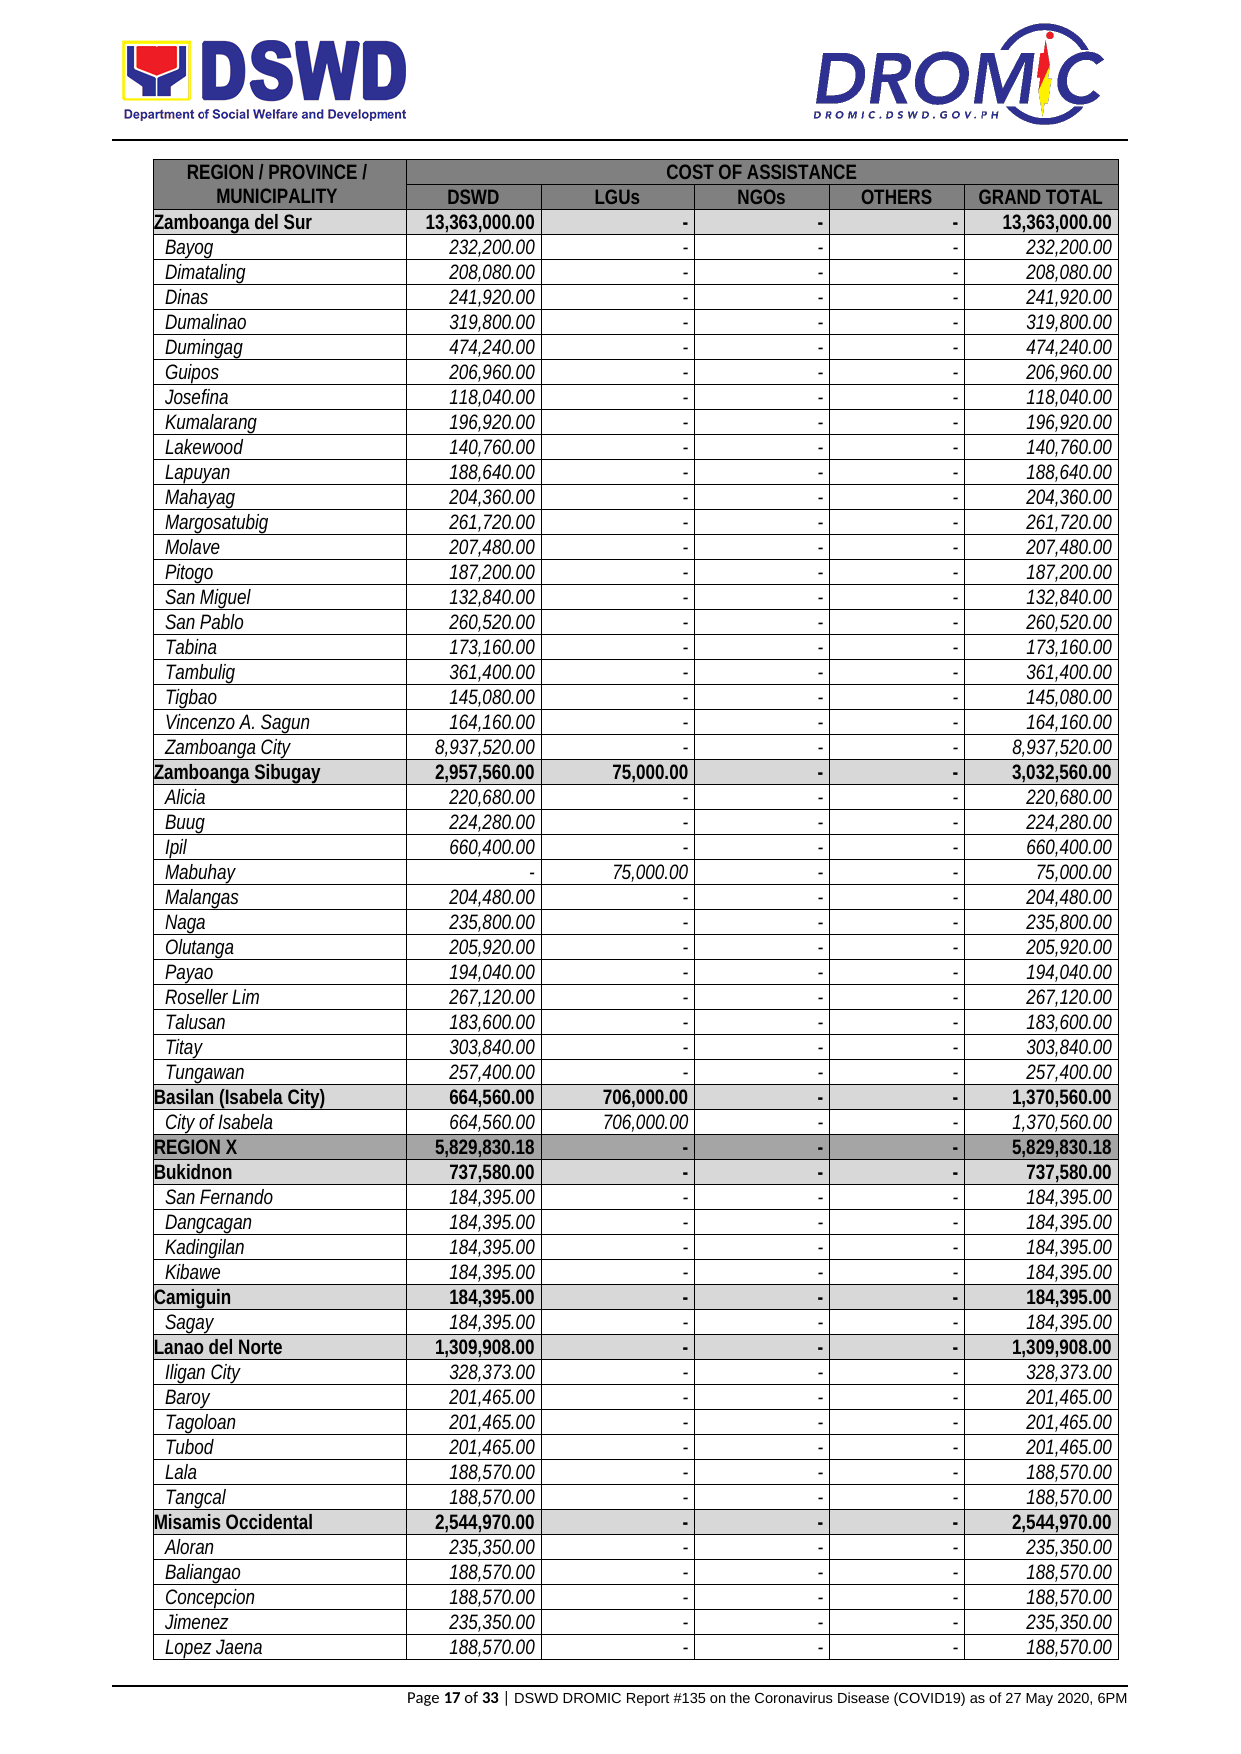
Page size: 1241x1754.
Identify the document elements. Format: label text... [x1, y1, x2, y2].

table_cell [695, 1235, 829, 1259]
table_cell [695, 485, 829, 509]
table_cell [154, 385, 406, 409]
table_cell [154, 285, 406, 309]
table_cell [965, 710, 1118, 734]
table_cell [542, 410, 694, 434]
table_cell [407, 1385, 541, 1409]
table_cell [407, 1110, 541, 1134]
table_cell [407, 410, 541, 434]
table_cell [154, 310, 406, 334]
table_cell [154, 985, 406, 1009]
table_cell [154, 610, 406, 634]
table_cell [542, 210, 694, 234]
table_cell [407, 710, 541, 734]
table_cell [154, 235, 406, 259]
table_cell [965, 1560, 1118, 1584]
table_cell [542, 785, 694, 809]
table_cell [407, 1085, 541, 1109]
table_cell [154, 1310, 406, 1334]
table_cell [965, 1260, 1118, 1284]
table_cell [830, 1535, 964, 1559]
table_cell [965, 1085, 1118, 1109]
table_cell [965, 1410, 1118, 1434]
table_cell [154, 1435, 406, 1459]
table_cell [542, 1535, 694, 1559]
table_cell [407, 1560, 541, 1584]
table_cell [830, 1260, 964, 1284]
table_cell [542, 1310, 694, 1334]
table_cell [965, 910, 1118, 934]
picture [112, 37, 417, 125]
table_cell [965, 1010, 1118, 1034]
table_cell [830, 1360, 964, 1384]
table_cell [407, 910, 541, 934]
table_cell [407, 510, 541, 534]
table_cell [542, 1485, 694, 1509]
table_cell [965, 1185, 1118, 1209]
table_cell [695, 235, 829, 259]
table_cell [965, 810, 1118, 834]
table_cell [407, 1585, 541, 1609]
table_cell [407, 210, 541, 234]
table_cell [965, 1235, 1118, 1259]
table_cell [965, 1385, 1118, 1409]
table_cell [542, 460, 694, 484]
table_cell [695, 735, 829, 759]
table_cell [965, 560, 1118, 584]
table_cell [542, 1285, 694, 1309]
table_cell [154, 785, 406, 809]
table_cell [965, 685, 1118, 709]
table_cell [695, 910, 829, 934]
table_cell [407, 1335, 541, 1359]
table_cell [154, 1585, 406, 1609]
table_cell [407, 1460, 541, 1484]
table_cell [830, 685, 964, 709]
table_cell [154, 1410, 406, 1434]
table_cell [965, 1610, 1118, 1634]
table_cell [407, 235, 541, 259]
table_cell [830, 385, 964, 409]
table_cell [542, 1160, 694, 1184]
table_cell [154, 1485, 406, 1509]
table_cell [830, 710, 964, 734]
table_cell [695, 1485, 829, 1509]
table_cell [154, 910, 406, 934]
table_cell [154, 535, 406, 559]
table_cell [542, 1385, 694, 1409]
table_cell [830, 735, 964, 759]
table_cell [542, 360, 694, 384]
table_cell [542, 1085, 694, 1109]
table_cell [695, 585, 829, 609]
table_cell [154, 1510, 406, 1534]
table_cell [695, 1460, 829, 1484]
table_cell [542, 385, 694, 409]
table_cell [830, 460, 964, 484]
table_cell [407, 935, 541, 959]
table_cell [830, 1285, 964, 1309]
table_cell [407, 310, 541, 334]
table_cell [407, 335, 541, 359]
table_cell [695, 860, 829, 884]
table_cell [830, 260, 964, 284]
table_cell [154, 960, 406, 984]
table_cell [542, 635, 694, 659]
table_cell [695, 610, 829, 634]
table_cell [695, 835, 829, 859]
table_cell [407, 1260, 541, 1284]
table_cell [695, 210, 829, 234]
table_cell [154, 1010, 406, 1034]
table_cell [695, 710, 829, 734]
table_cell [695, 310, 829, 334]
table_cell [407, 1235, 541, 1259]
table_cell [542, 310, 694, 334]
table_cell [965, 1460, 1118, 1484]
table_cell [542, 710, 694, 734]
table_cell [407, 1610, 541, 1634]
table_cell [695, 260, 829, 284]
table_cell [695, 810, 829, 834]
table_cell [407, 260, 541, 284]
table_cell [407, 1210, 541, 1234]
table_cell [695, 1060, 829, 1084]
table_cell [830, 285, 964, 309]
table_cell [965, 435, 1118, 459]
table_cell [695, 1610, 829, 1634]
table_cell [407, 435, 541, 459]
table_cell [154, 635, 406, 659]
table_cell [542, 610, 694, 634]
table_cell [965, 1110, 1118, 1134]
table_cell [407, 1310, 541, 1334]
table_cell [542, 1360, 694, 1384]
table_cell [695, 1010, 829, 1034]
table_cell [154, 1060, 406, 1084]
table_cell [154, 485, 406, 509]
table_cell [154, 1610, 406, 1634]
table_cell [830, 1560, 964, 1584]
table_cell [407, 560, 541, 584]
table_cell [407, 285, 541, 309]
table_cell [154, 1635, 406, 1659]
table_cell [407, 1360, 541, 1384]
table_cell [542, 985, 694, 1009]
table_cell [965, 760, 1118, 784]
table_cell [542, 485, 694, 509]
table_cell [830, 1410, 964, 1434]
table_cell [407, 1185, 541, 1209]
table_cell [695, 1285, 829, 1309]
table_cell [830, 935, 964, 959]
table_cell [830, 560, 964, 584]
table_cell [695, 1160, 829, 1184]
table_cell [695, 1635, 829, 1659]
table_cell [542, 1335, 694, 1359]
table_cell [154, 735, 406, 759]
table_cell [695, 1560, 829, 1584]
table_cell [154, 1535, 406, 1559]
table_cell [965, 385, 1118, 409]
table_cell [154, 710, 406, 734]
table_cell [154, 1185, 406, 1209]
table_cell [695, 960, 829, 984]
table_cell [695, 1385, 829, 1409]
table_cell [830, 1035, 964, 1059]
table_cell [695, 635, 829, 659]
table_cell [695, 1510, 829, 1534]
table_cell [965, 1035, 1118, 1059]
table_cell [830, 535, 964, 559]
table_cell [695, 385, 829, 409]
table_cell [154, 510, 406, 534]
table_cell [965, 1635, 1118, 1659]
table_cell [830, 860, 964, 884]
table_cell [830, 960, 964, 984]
table_cell GRAND TOTAL [965, 185, 1118, 209]
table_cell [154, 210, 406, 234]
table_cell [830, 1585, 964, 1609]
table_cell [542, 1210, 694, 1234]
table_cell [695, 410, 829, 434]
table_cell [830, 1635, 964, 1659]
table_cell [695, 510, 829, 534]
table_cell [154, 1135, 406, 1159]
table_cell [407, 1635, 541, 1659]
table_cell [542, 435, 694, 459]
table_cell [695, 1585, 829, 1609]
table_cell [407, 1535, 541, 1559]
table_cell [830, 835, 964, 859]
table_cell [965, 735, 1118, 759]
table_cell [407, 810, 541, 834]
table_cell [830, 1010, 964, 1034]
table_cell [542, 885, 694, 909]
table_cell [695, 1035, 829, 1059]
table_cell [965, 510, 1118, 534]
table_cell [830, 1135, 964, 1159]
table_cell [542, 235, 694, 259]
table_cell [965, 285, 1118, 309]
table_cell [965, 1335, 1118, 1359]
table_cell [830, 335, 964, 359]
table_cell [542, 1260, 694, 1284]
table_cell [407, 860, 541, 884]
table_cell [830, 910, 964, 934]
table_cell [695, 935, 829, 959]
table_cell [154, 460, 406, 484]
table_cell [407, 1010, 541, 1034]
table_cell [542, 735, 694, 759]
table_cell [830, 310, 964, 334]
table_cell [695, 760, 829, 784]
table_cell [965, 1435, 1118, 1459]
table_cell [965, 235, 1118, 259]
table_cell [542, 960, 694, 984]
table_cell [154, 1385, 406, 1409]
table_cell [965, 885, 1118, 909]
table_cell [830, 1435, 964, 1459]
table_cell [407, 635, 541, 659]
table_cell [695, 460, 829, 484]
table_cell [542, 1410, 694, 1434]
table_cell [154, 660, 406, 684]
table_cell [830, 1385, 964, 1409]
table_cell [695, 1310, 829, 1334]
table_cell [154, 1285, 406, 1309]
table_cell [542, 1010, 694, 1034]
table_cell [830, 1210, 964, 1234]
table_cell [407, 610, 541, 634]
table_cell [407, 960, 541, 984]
table_header COST OF ASSISTANCE [407, 160, 1118, 184]
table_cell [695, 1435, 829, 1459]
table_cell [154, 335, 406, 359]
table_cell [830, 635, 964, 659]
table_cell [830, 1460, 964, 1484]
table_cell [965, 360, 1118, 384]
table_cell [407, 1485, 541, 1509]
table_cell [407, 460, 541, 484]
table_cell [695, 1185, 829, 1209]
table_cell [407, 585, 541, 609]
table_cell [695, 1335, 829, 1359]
table_cell LGUs [542, 185, 694, 209]
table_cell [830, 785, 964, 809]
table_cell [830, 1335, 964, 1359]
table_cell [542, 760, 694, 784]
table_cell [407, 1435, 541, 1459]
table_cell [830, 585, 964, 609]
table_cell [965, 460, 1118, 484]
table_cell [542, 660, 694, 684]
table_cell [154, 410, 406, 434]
table_header REGION / PROVINCE / MUNICIPALITY [154, 160, 406, 209]
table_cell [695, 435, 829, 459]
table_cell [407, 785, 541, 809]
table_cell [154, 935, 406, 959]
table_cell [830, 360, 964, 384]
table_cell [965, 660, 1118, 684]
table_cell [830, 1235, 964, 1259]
picture [781, 23, 1133, 125]
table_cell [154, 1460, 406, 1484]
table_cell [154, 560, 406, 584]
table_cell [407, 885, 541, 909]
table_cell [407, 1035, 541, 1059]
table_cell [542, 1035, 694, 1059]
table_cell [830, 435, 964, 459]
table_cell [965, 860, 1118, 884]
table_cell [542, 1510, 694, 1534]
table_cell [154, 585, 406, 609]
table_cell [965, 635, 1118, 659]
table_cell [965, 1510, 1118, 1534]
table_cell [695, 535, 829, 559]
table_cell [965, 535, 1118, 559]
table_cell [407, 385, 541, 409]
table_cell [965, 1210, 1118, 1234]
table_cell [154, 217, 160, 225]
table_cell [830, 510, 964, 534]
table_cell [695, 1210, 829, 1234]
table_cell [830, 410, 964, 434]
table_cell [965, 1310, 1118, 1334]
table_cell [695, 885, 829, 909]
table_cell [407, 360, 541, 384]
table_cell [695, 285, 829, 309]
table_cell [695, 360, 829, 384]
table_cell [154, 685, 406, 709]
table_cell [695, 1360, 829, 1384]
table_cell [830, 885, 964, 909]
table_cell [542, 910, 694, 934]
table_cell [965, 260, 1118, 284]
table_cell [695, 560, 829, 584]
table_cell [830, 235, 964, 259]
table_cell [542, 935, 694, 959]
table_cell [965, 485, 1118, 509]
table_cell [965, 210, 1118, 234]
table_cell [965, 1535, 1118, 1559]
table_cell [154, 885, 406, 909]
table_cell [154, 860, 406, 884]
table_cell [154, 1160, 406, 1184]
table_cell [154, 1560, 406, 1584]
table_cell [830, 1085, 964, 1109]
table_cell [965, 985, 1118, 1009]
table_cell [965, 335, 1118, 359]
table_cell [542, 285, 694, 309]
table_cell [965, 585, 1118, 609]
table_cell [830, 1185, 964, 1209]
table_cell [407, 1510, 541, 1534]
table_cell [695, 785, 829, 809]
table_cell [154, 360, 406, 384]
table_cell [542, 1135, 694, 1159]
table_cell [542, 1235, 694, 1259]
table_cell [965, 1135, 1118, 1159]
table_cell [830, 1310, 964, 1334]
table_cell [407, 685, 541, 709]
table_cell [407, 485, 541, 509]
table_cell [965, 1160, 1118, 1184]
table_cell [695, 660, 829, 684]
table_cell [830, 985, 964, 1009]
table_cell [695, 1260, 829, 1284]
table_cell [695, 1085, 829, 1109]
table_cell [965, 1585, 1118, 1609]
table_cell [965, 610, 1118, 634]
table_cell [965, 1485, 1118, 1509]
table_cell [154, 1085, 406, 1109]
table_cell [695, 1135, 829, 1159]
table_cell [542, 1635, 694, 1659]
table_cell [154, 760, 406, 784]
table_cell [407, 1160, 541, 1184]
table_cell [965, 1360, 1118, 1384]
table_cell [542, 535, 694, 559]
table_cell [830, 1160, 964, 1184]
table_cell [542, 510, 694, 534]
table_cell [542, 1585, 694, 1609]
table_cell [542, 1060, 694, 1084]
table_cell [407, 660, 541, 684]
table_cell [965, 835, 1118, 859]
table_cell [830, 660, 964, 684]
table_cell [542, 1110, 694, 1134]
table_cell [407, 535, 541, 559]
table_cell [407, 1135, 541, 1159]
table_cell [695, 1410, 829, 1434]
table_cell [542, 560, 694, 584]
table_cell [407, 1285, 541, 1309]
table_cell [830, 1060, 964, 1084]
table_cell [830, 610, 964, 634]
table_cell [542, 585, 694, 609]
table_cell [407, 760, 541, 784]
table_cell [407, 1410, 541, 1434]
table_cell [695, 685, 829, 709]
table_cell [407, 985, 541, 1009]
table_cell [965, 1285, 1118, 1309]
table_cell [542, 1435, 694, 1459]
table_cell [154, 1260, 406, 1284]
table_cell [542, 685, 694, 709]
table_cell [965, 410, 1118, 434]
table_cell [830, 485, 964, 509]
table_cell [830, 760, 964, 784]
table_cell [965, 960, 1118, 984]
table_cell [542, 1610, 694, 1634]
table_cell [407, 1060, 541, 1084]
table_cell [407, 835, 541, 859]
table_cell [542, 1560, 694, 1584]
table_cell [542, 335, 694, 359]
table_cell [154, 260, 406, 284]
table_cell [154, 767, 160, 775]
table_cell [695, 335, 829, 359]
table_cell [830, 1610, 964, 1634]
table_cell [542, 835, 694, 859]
table_cell OTHERS [830, 185, 964, 209]
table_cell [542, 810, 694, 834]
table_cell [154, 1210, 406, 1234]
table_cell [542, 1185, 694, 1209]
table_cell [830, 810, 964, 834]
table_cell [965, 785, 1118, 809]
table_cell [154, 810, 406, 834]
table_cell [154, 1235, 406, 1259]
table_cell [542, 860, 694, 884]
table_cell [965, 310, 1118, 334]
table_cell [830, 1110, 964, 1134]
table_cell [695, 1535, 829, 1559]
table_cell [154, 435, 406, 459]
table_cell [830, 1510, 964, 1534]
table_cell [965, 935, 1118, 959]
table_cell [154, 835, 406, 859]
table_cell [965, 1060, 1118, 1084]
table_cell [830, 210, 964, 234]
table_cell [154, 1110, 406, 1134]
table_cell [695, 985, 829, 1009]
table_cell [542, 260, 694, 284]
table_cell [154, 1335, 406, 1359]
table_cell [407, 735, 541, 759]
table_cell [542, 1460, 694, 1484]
table_cell DSWD [407, 185, 541, 209]
table_cell NGOs [695, 185, 829, 209]
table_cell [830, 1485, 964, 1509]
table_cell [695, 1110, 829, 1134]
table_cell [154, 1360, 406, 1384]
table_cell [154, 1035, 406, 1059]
